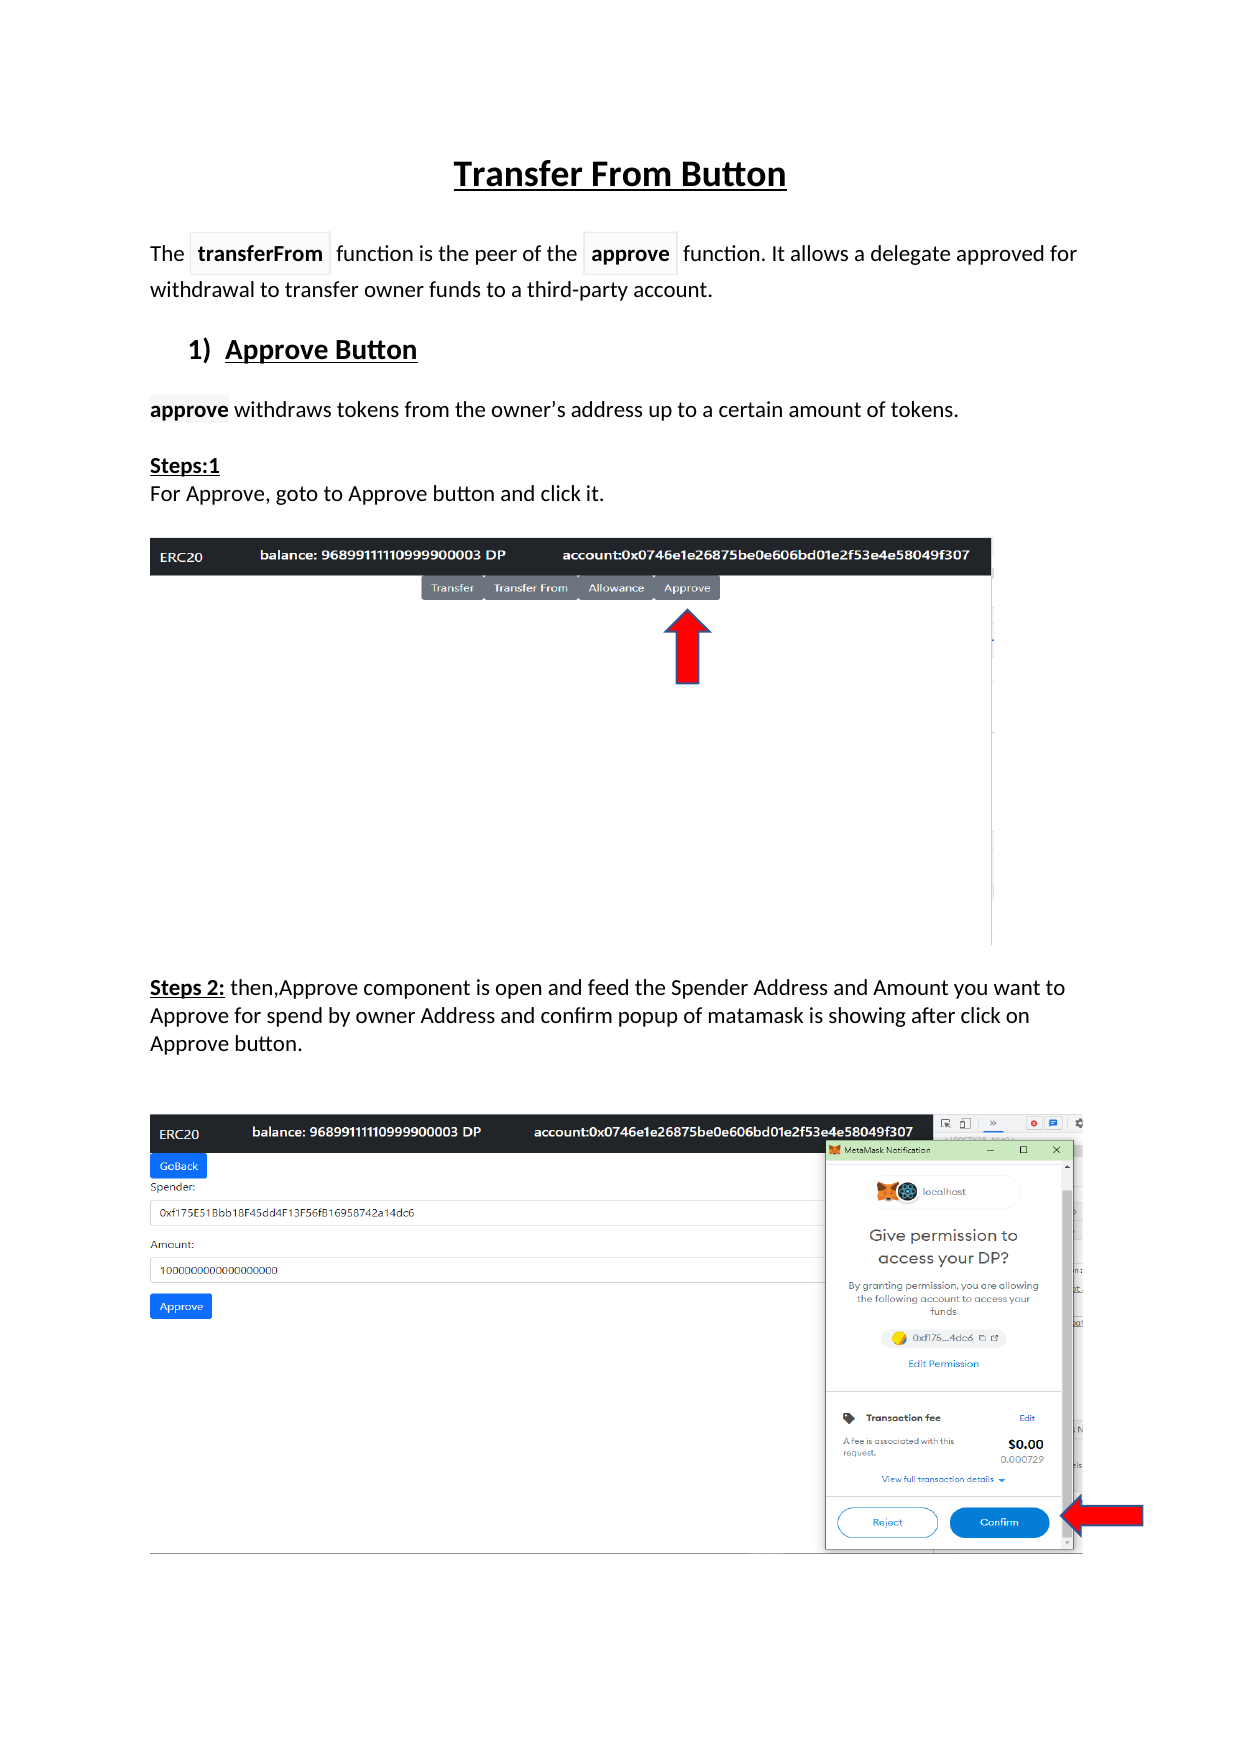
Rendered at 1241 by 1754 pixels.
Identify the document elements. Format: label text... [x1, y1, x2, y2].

text Transfer From Button [150, 150, 1090, 196]
list Approve Button [187, 331, 1090, 367]
text Steps:1 [150, 451, 1090, 479]
text approve withdraws tokens from the owner’s address up to a certain amount of tokens. [229, 395, 1090, 423]
picture [150, 535, 994, 945]
text Steps 2: then,Approve component is open and feed the Spender Address and Amount you want to Approve for spend by owner Address and confirm popup of matamask is showing after click on Approve button. [150, 973, 1090, 1057]
picture [150, 1112, 1083, 1554]
text For Approve, goto to Approve button and click it. [150, 479, 1090, 507]
text The transferFrom function is the peer of the approve function. It allows a delegate approved for withdrawal to transfer owner funds to a third-party account. [150, 231, 1090, 303]
